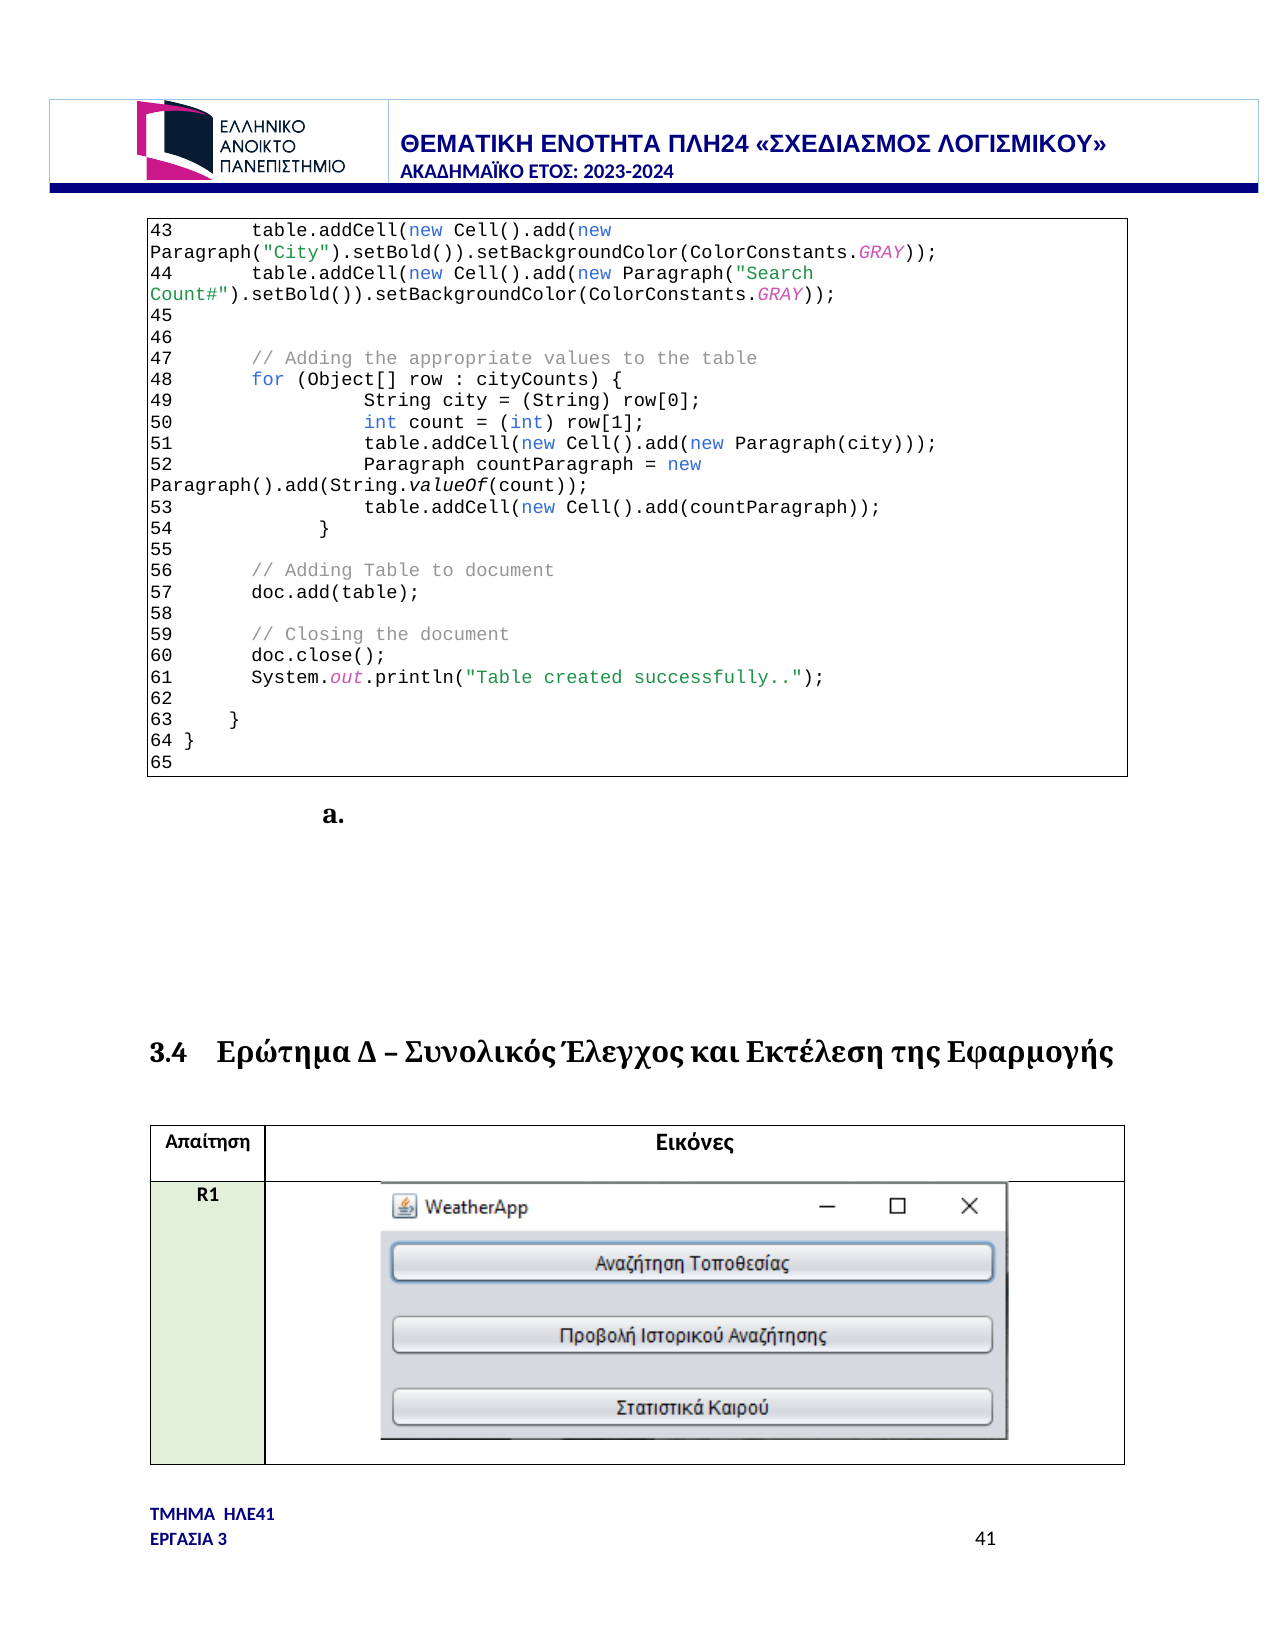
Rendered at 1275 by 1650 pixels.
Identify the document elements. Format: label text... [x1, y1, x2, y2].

text 52 Paragraph countParagraph = new Paragraph().add(String.valueOf(count)); [150, 455, 1125, 497]
text 53 table.addCell(new Cell().add(countParagraph)); [150, 497, 1125, 519]
text 61 System.out.println("Table created successfully.."); [150, 667, 1125, 689]
text 47 // Adding the appropriate values to the table [150, 349, 1125, 370]
text 54 } [150, 519, 1125, 540]
text 43 table.addCell(new Cell().add(new Paragraph("City").setBold()).setBackgroundColor(ColorConstants.GRAY)); [148, 219, 1127, 264]
text 60 doc.close(); [150, 646, 1125, 667]
text 55 [150, 540, 1125, 561]
table_cell R1 [151, 1182, 264, 1464]
table_header Εικόνες [266, 1126, 1124, 1181]
table_cell Εμφάνιση του αρχικού μενού με τις διαθέσιμες επιλογές. [266, 1182, 1124, 1464]
picture [380, 1181, 1009, 1440]
text 57 doc.add(table); [150, 582, 1125, 604]
text 56 // Adding Table to document [150, 561, 1125, 582]
text 44 table.addCell(new Cell().add(new Paragraph("Search Count#").setBold()).setBackgroundColor(ColorConstants.GRAY)); [150, 264, 1125, 306]
text 63 } [150, 710, 1125, 731]
text 59 // Closing the document [150, 625, 1125, 646]
table_header Απαίτηση [151, 1126, 264, 1181]
text 62 [150, 689, 1125, 710]
text 45 [150, 306, 1125, 327]
text 46 [150, 327, 1125, 349]
text 50 int count = (int) row[1]; [150, 412, 1125, 434]
text 51 table.addCell(new Cell().add(new Paragraph(city))); [150, 434, 1125, 455]
subtitle Ερώτημα Δ – Συνολικός Έλεγχος και Εκτέλεση της Εφαρμογής [150, 1036, 1125, 1070]
text 58 [150, 604, 1125, 625]
text 49 String city = (String) row[0]; [150, 391, 1125, 412]
text 64 } [150, 731, 1125, 749]
text 48 for (Object[] row : cityCounts) { [150, 370, 1125, 391]
text 65 [148, 749, 1127, 776]
picture [137, 100, 345, 180]
